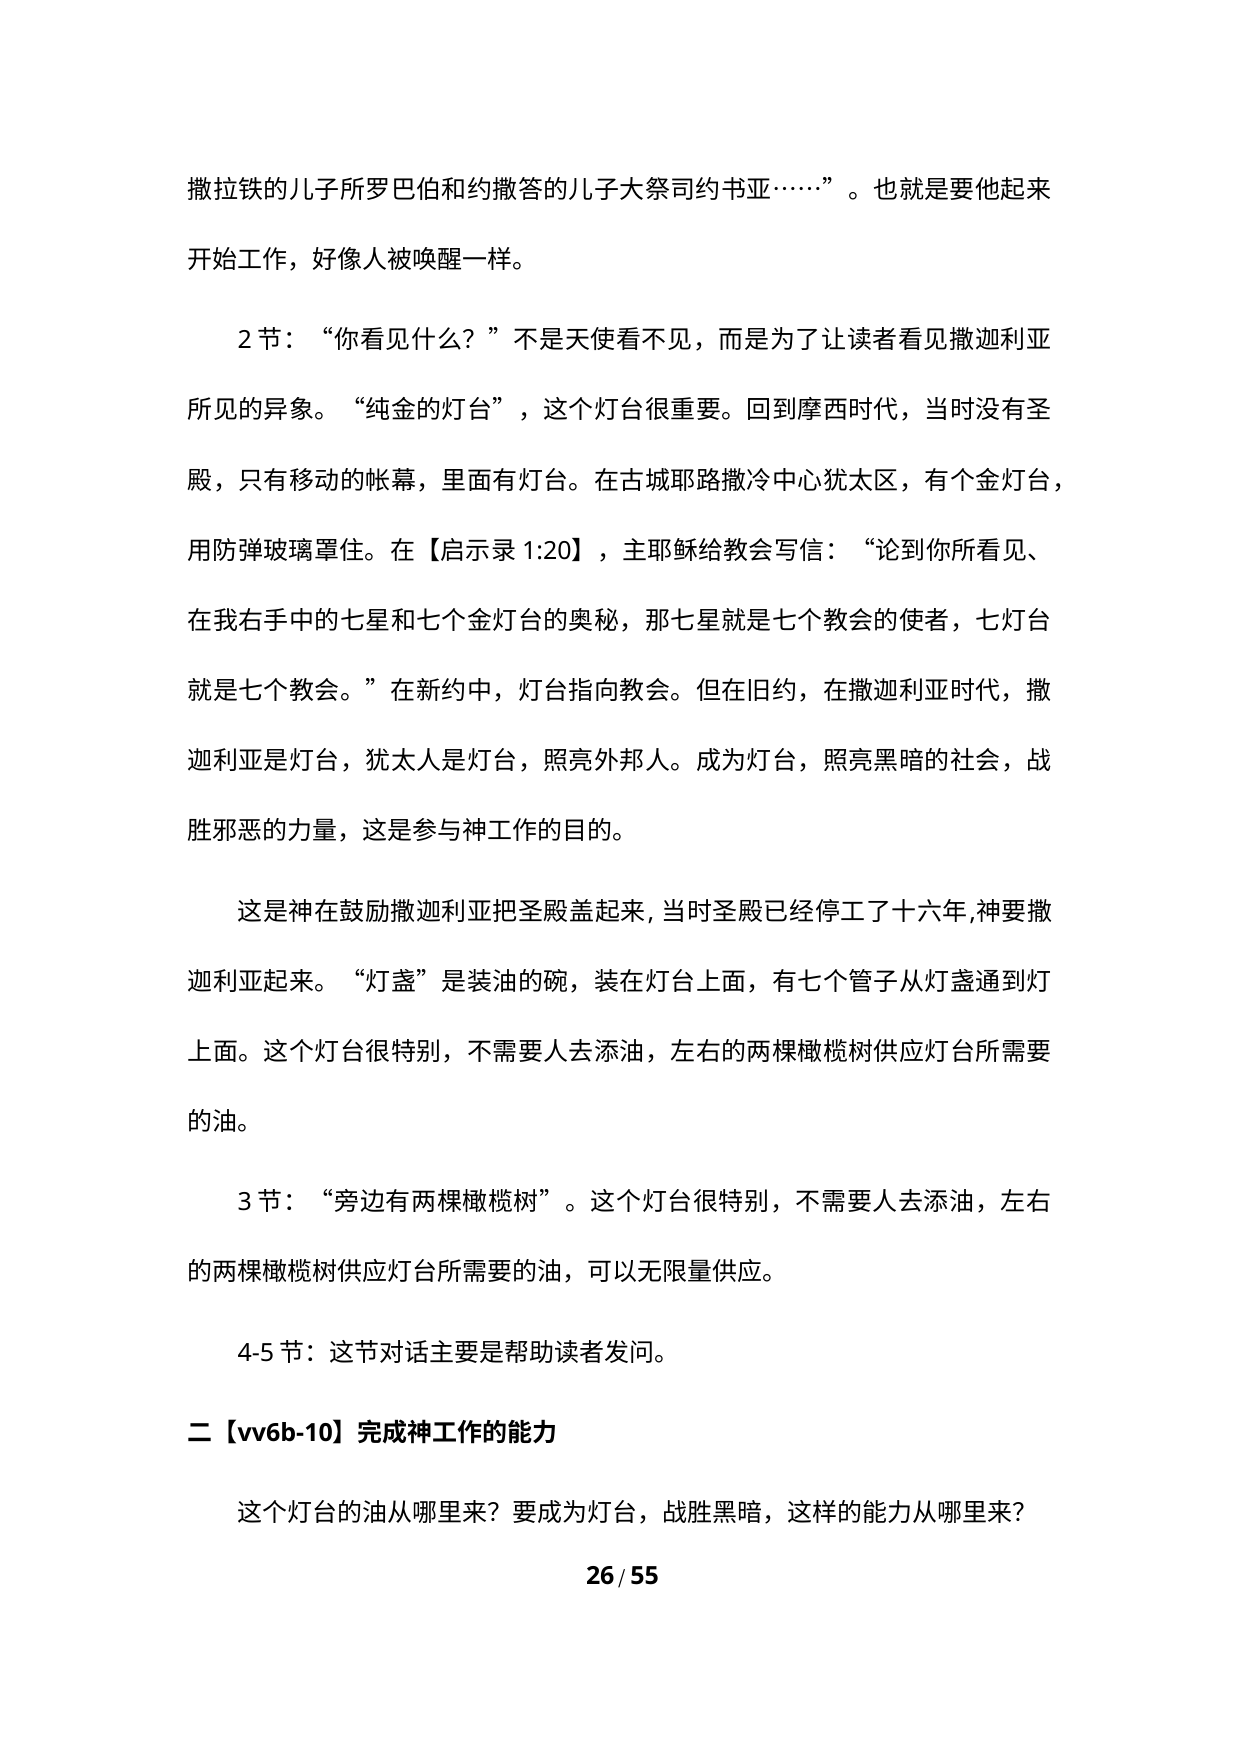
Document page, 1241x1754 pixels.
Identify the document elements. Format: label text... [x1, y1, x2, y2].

text 3节：“旁边有两棵橄榄树”。这个灯台很特别，不需要人去添油，左右的两棵橄榄树供应灯台所需要的油，可以无限量供应。 [187, 1167, 1053, 1302]
text 2节：“你看见什么？”不是天使看不见，而是为了让读者看见撒迦利亚所见的异象。“纯金的灯台”，这个灯台很重要。回到摩西时代，当时没有圣殿，只有移动的帐幕，里面有灯台。在古城耶路撒冷中心犹太区，有个金灯台，用防弹玻璃罩住。在【启示录1:20】，主耶稣给教会写信：“论到你所看见、在我右手中的七星和七个金灯台的奥秘，那七星就是七个教会的使者，七灯台就是七个教会。”在新约中，灯台指向教会。但在旧约，在撒迦利亚时代，撒迦利亚是灯台，犹太人是灯台，照亮外邦人。成为灯台，照亮黑暗的社会，战胜邪恶的力量，这是参与神工作的目的。 [187, 306, 1053, 861]
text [187, 155, 1053, 290]
text 二【vv6b-10】完成神工作的能力 [187, 1398, 1053, 1463]
text 这是神在鼓励撒迦利亚把圣殿盖起来, 当时圣殿已经停工了十六年,神要撒迦利亚起来。“灯盏”是装油的碗，装在灯台上面，有七个管子从灯盏通到灯上面。这个灯台很特别，不需要人去添油，左右的两棵橄榄树供应灯台所需要的油。 [187, 877, 1053, 1152]
text 这个灯台的油从哪里来？要成为灯台，战胜黑暗，这样的能力从哪里来？ [187, 1478, 1053, 1543]
text 4-5节：这节对话主要是帮助读者发问。 [187, 1318, 1053, 1383]
